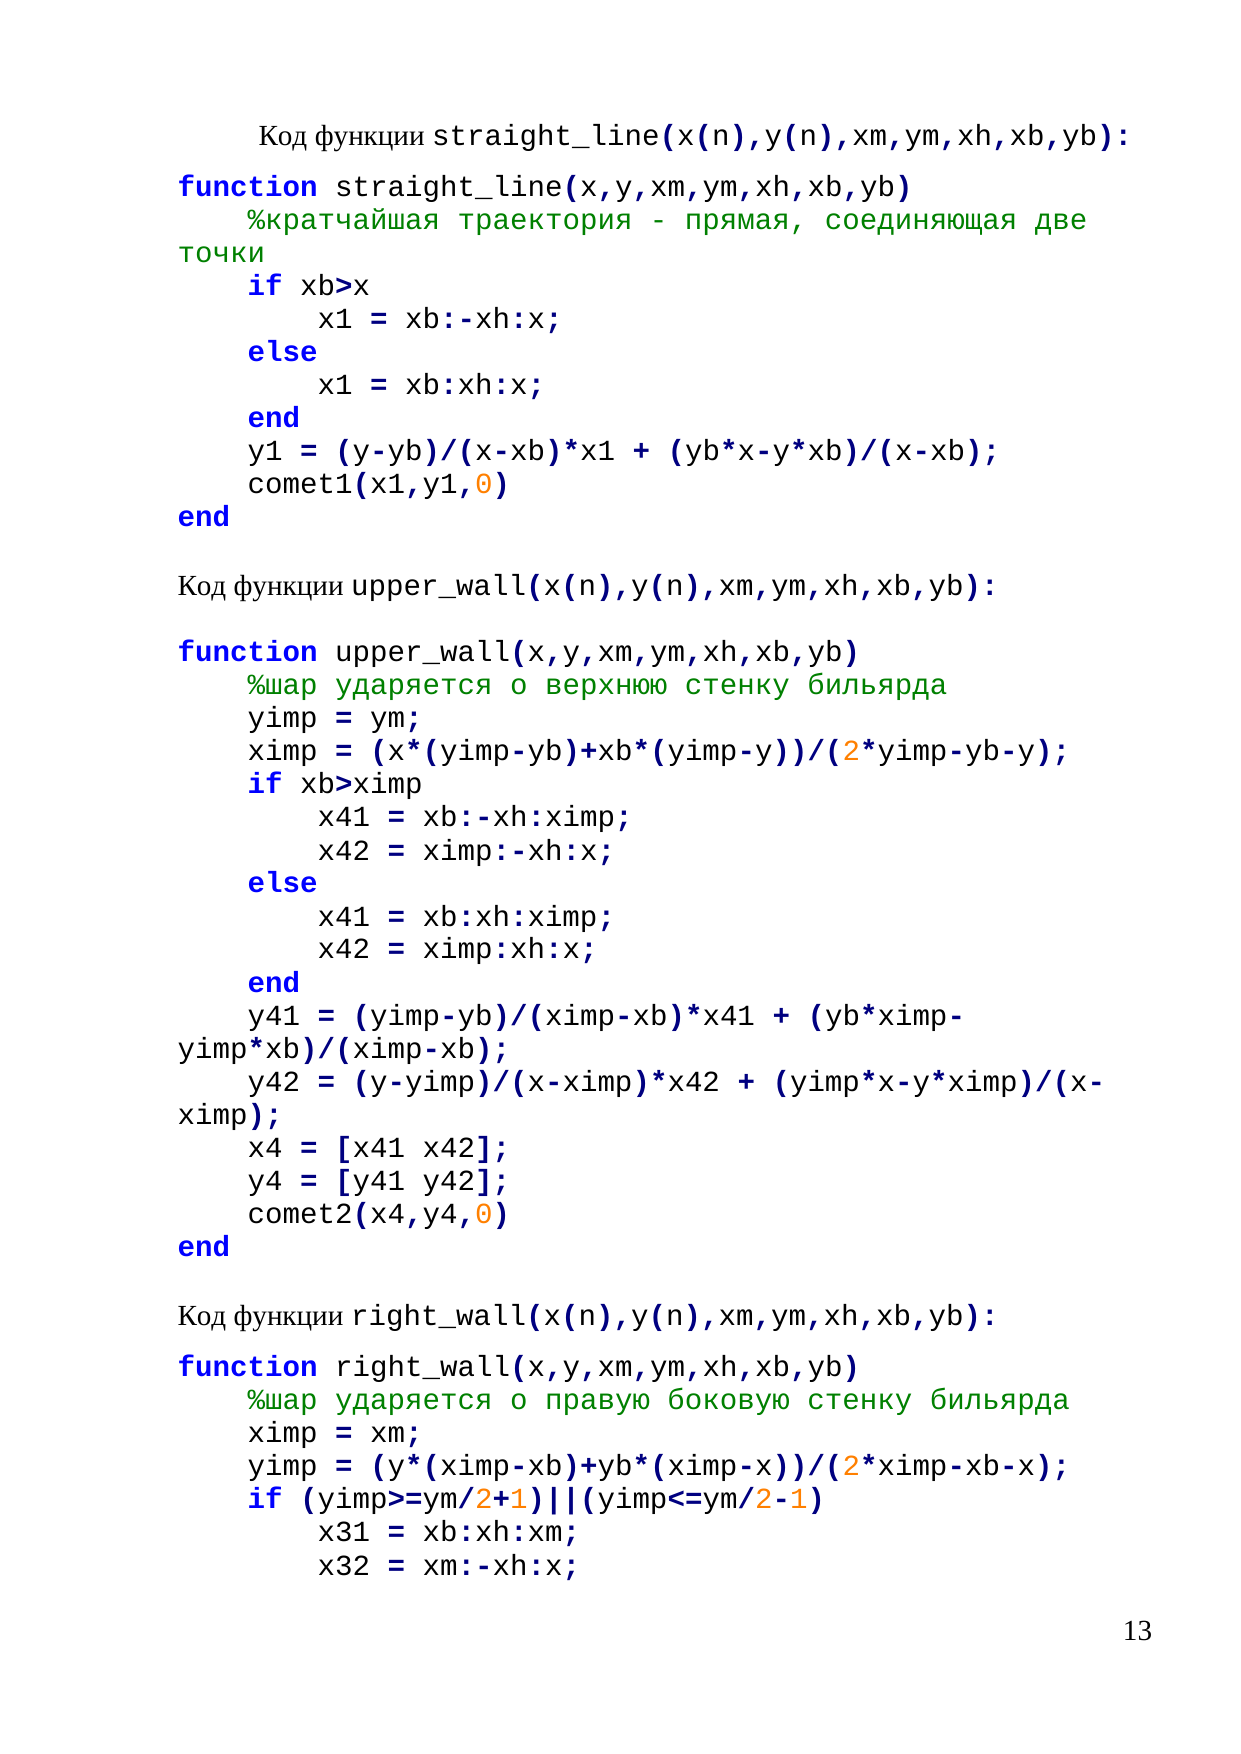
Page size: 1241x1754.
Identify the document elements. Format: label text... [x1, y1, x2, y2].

text yimp = (y*(ximp-xb)+yb*(ximp-x))/(2*ximp-xb-x); [177, 1452, 1152, 1484]
text x32 = xm:-xh:x; [177, 1551, 1152, 1584]
text function upper_wall(x,y,xm,ym,xh,xb,yb) [177, 637, 1152, 671]
text if xb>ximp [177, 769, 1152, 803]
text function straight_line(x,y,xm,ym,xh,xb,yb) [177, 172, 1152, 205]
text y1 = (y-yb)/(x-xb)*x1 + (yb*x-y*xb)/(x-xb); [177, 436, 1152, 469]
text if (yimp>=ym/2+1)||(yimp<=ym/2-1) [177, 1484, 1152, 1518]
text x1 = xb:xh:x; [177, 370, 1152, 403]
text %шар ударяется о правую боковую стенку бильярда [177, 1386, 1152, 1418]
text x1 = xb:-xh:x; [177, 304, 1152, 337]
text Код функции right_wall(x(n),y(n),xm,ym,xh,xb,yb): [177, 1298, 1152, 1334]
text end [177, 968, 1152, 1001]
text yimp = ym; [177, 703, 1152, 737]
text x42 = ximp:xh:x; [177, 935, 1152, 968]
text function right_wall(x,y,xm,ym,xh,xb,yb) [177, 1352, 1152, 1386]
text x41 = xb:xh:ximp; [177, 902, 1152, 935]
text x4 = [x41 x42]; [177, 1133, 1152, 1166]
text ximp = (x*(yimp-yb)+xb*(yimp-y))/(2*yimp-yb-y); [177, 737, 1152, 769]
text y41 = (yimp-yb)/(ximp-xb)*x41 + (yb*ximp-yimp*xb)/(ximp-xb); [177, 1001, 1152, 1067]
text x31 = xb:xh:xm; [177, 1518, 1152, 1551]
text y4 = [y41 y42]; [177, 1166, 1152, 1199]
text if xb>x [177, 271, 1152, 304]
text Код функции straight_line(x(n),y(n),xm,ym,xh,xb,yb): [177, 118, 1152, 154]
text y42 = (y-yimp)/(x-ximp)*x42 + (yimp*x-y*ximp)/(x-ximp); [177, 1067, 1152, 1133]
text ximp = xm; [177, 1418, 1152, 1452]
text x41 = xb:-xh:ximp; [177, 803, 1152, 836]
text else [177, 337, 1152, 370]
text Код функции upper_wall(x(n),y(n),xm,ym,xh,xb,yb): [177, 568, 1152, 604]
text %шар ударяется о верхнюю стенку бильярда [177, 671, 1152, 703]
text x42 = ximp:-xh:x; [177, 836, 1152, 869]
text %кратчайшая траектория - прямая, соединяющая две точки [177, 205, 1152, 271]
text end [177, 502, 1152, 535]
text end [177, 403, 1152, 436]
text else [177, 869, 1152, 902]
text comet1(x1,y1,0) [177, 469, 1152, 502]
text comet2(x4,y4,0) [177, 1199, 1152, 1232]
text end [177, 1232, 1152, 1265]
